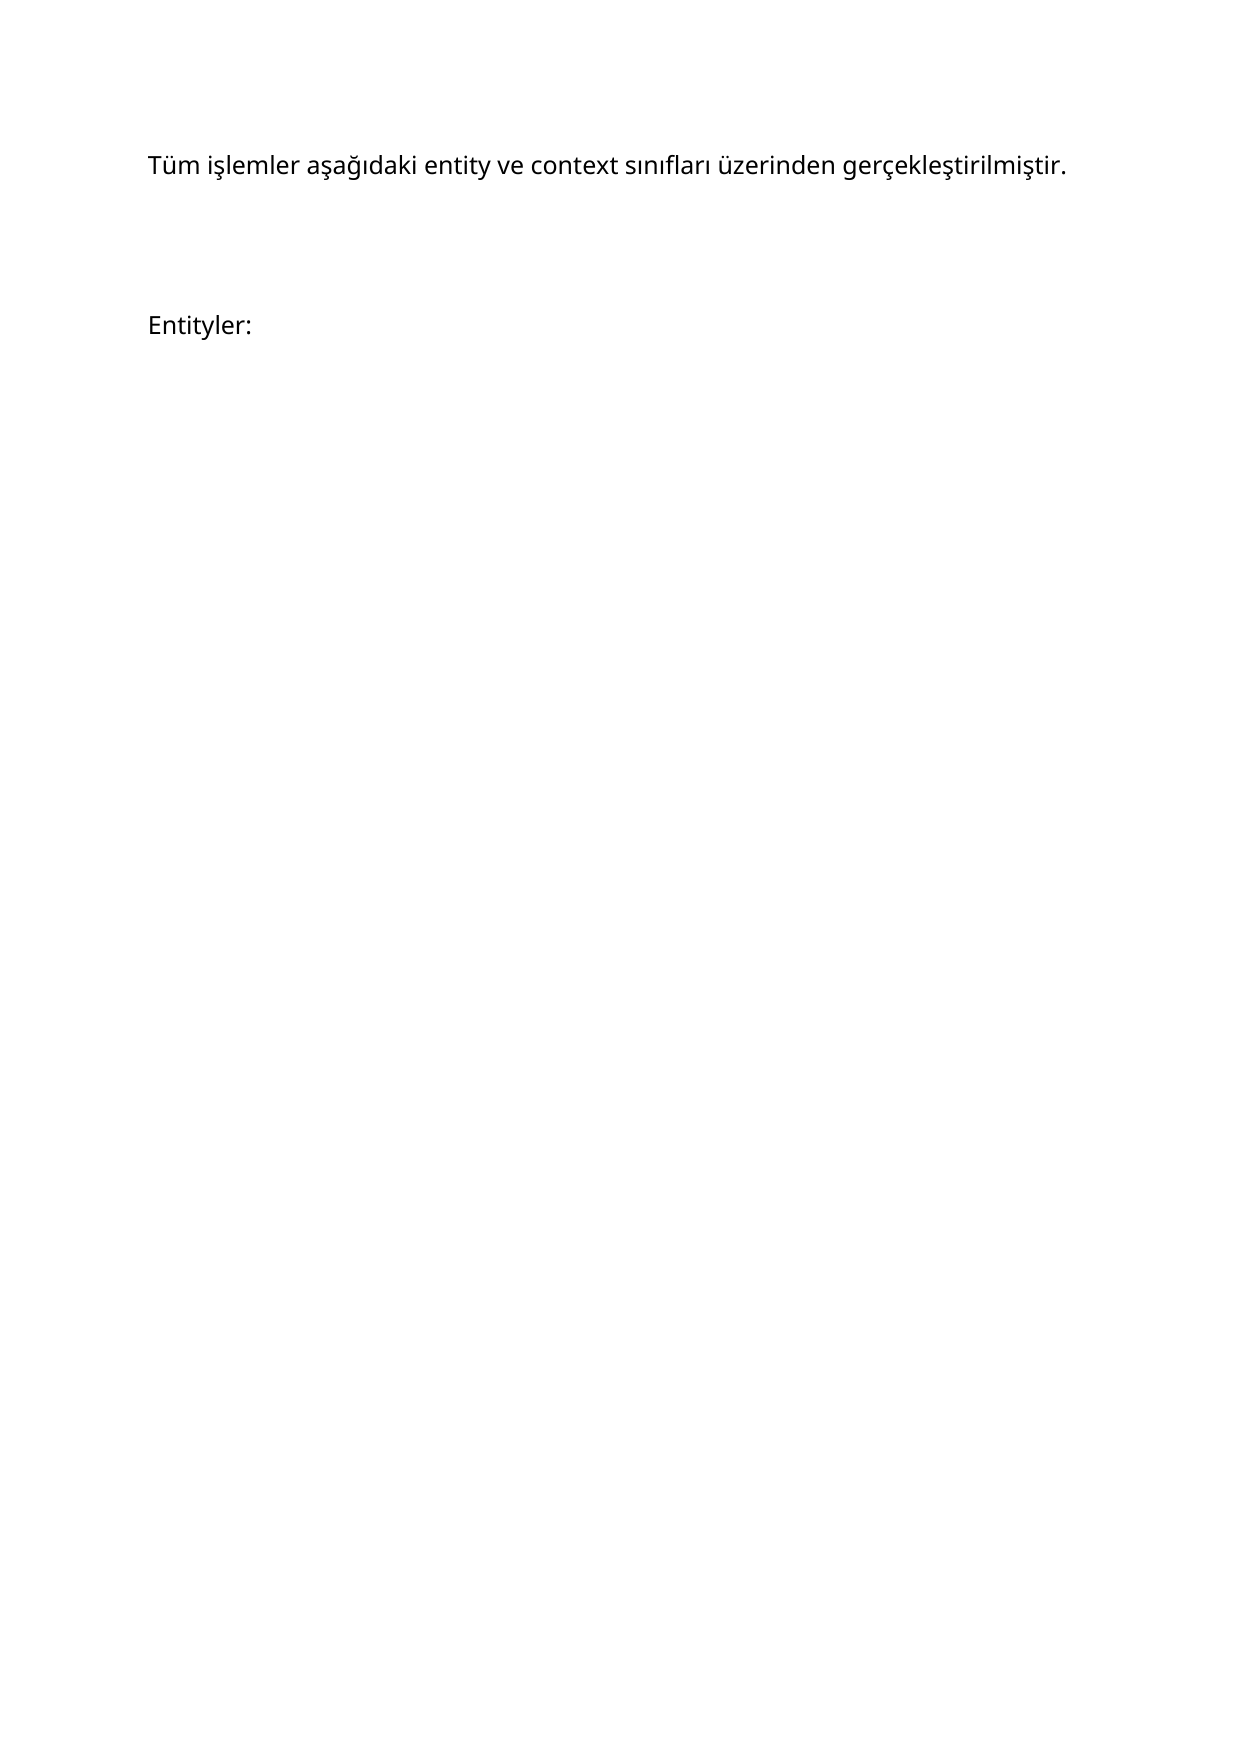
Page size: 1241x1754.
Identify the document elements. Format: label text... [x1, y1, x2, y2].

text Entityler: [148, 308, 1093, 342]
text Tüm işlemler aşağıdaki entity ve context sınıfları üzerinden gerçekleştirilmiştir. [148, 148, 1093, 182]
